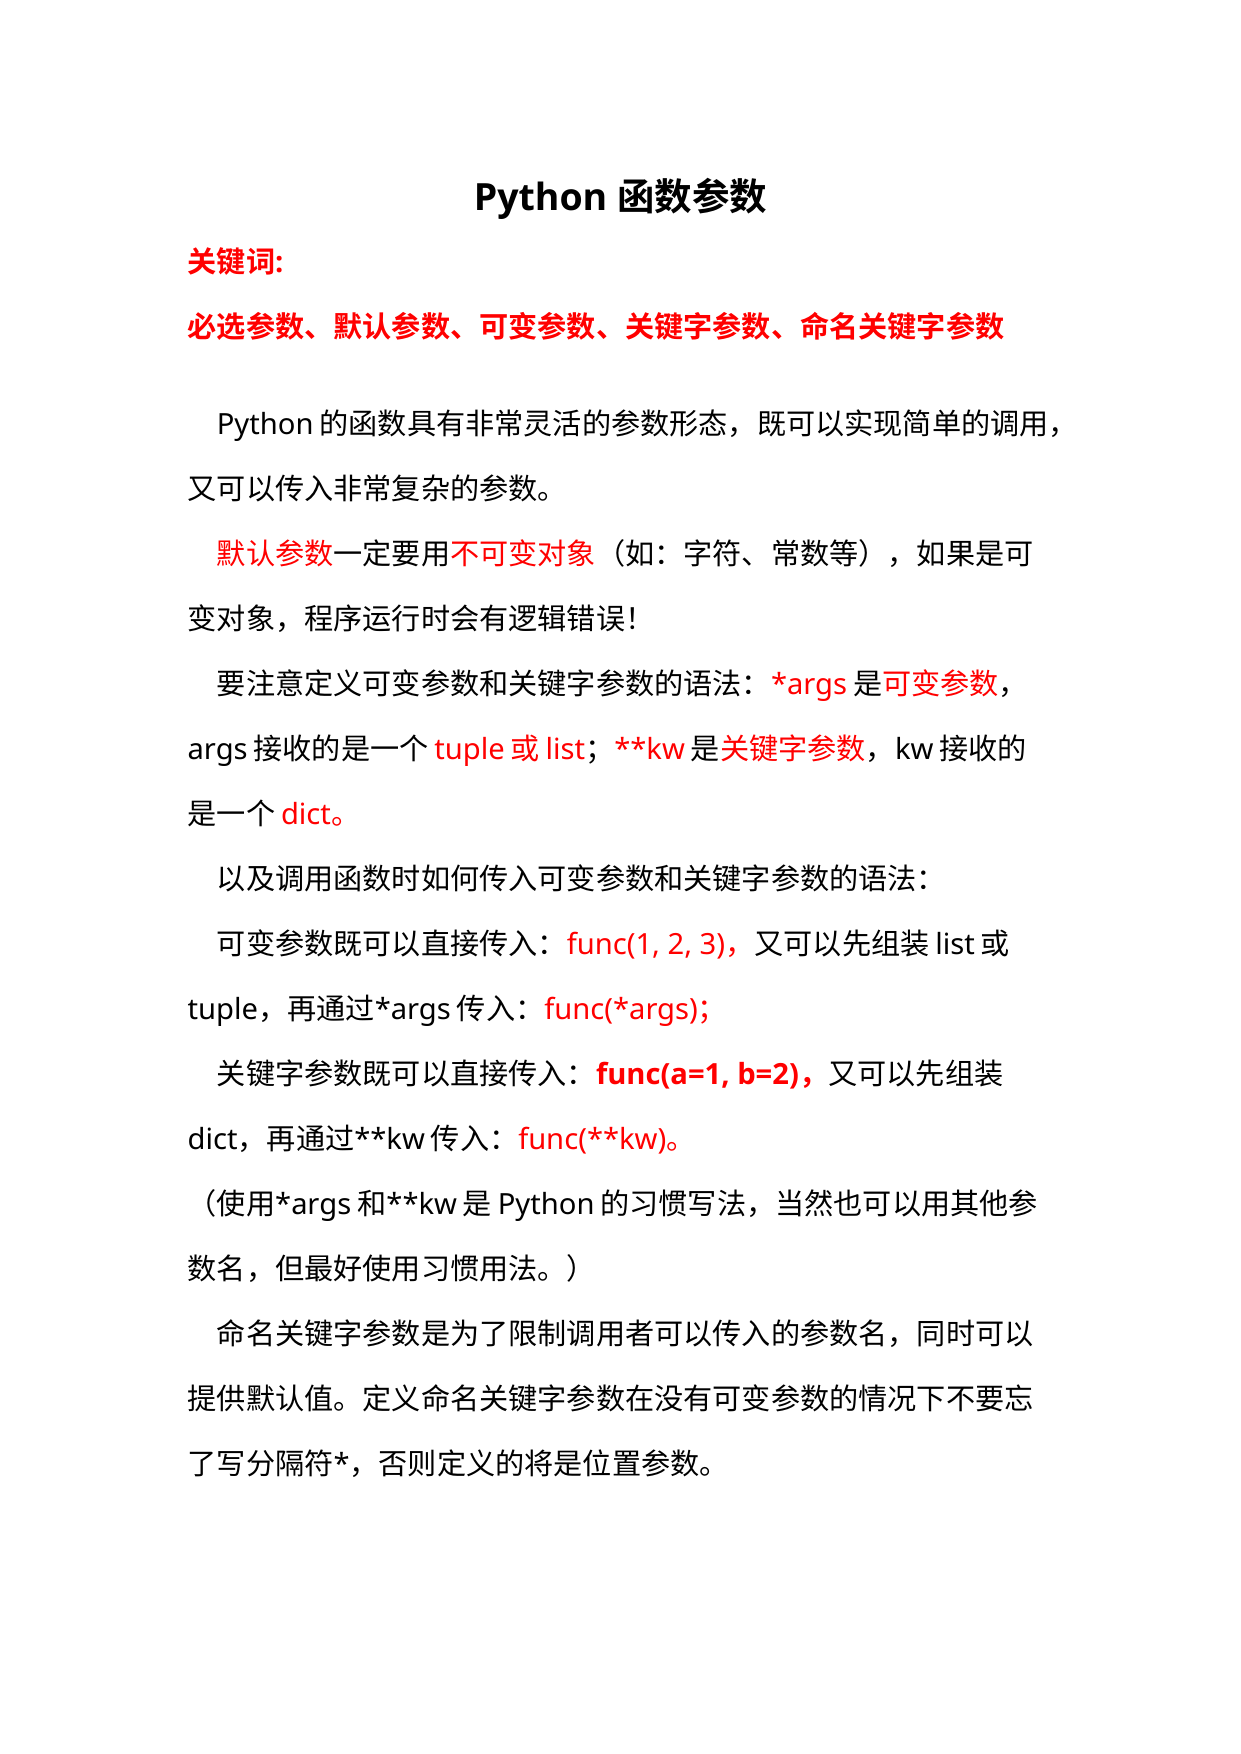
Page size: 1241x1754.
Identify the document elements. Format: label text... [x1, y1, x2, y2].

text 以及调用函数时如何传入可变参数和关键字参数的语法： [187, 844, 1053, 909]
text 命名关键字参数是为了限制调用者可以传入的参数名，同时可以提供默认值。定义命名关键字参数在没有可变参数的情况下不要忘了写分隔符*，否则定义的将是位置参数。 [187, 1299, 1053, 1494]
text 关键词: [187, 227, 1053, 292]
text 必选参数、默认参数、可变参数、关键字参数、命名关键字参数 [187, 292, 1053, 357]
text Python 函数参数 [187, 162, 1053, 227]
text 要注意定义可变参数和关键字参数的语法：*args是可变参数，args接收的是一个tuple或list；**kw是关键字参数，kw接收的是一个dict。 [187, 649, 1053, 844]
text 关键字参数既可以直接传入：func(a=1, b=2)，又可以先组装dict，再通过**kw传入：func(**kw)。 [187, 1039, 1053, 1169]
text 可变参数既可以直接传入：func(1, 2, 3)，又可以先组装list或tuple，再通过*args传入：func(*args)； [187, 909, 1053, 1039]
text 默认参数一定要用不可变对象（如：字符、常数等），如果是可变对象，程序运行时会有逻辑错误！ [187, 519, 1053, 649]
text Python的函数具有非常灵活的参数形态，既可以实现简单的调用，又可以传入非常复杂的参数。 [187, 389, 1053, 519]
text （使用*args和**kw是Python的习惯写法，当然也可以用其他参数名，但最好使用习惯用法。） [187, 1169, 1053, 1299]
